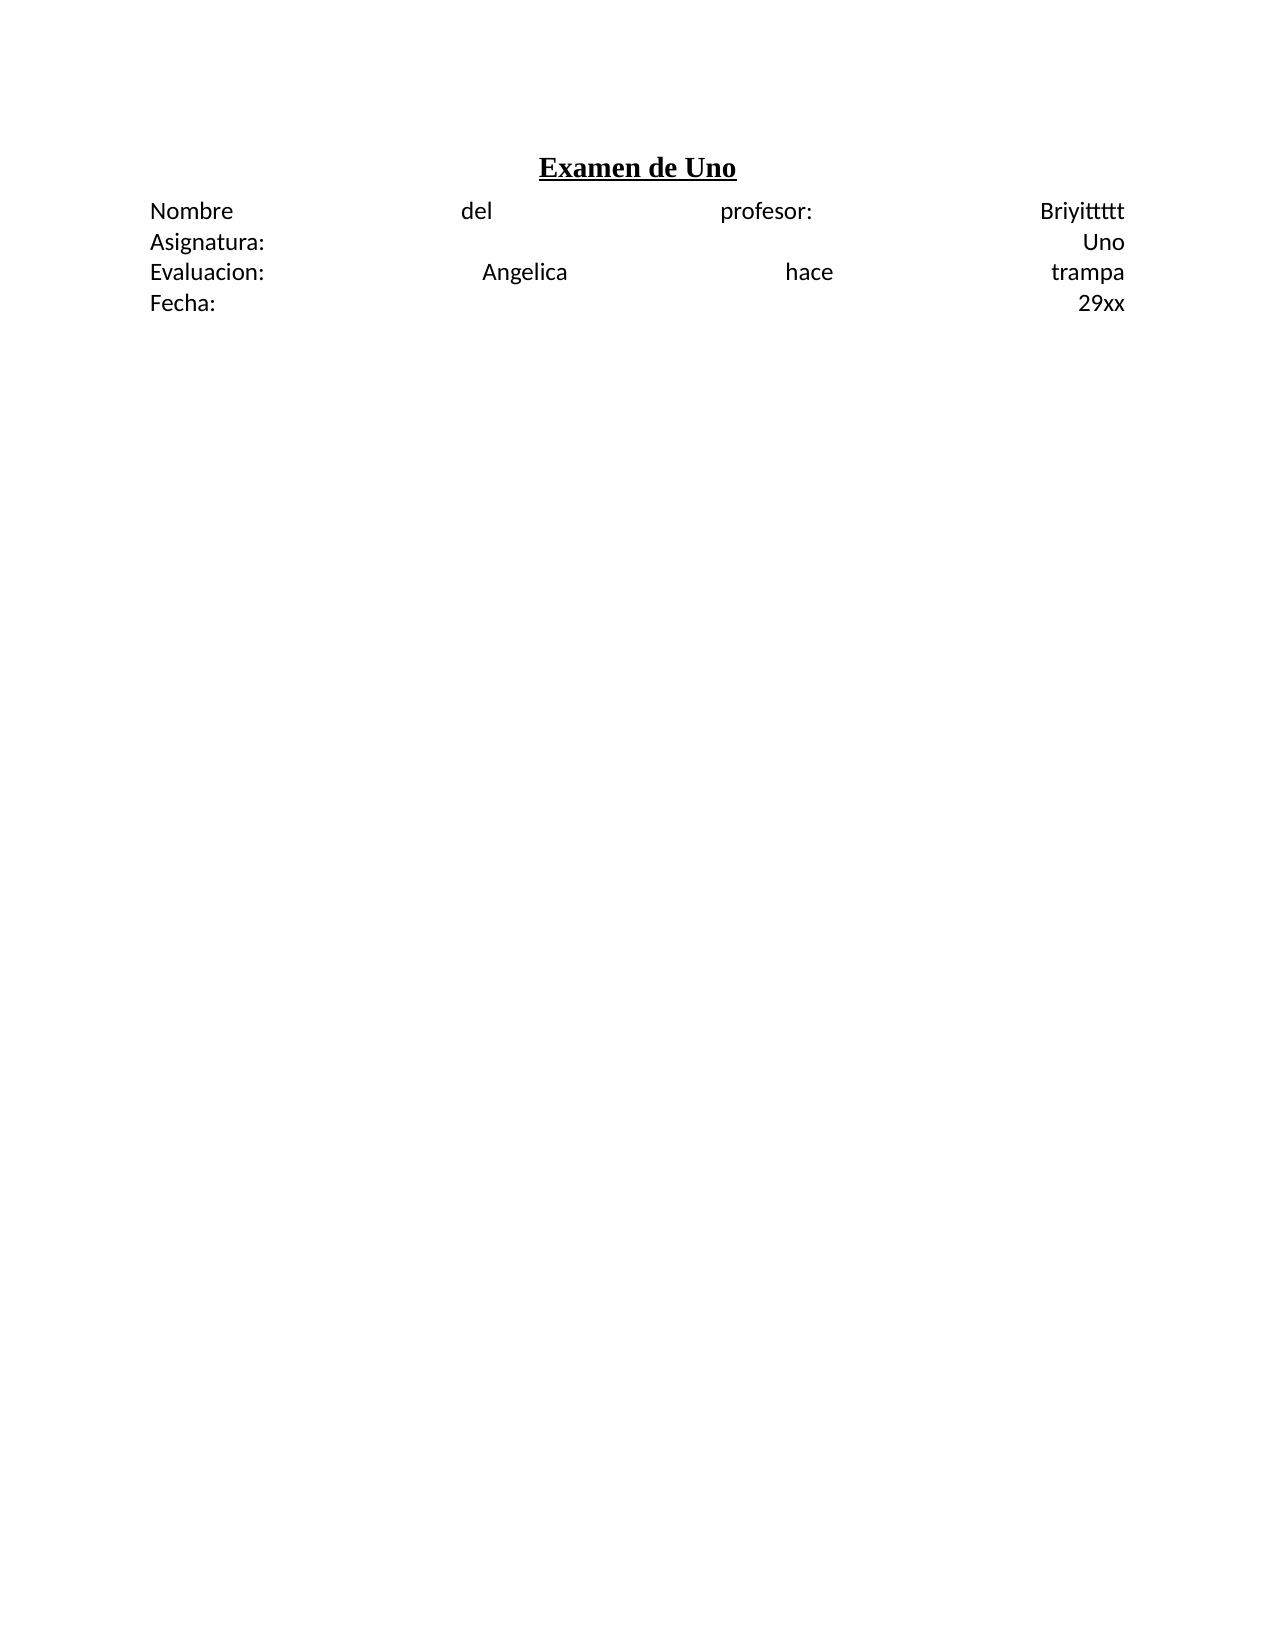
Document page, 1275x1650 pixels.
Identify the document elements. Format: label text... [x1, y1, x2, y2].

text Examen de Uno [150, 150, 1125, 196]
text Nombre del profesor: Briyittttt Asignatura: Uno Evaluacion: Angelica hace trampa Fecha: 29xx [150, 196, 1125, 366]
